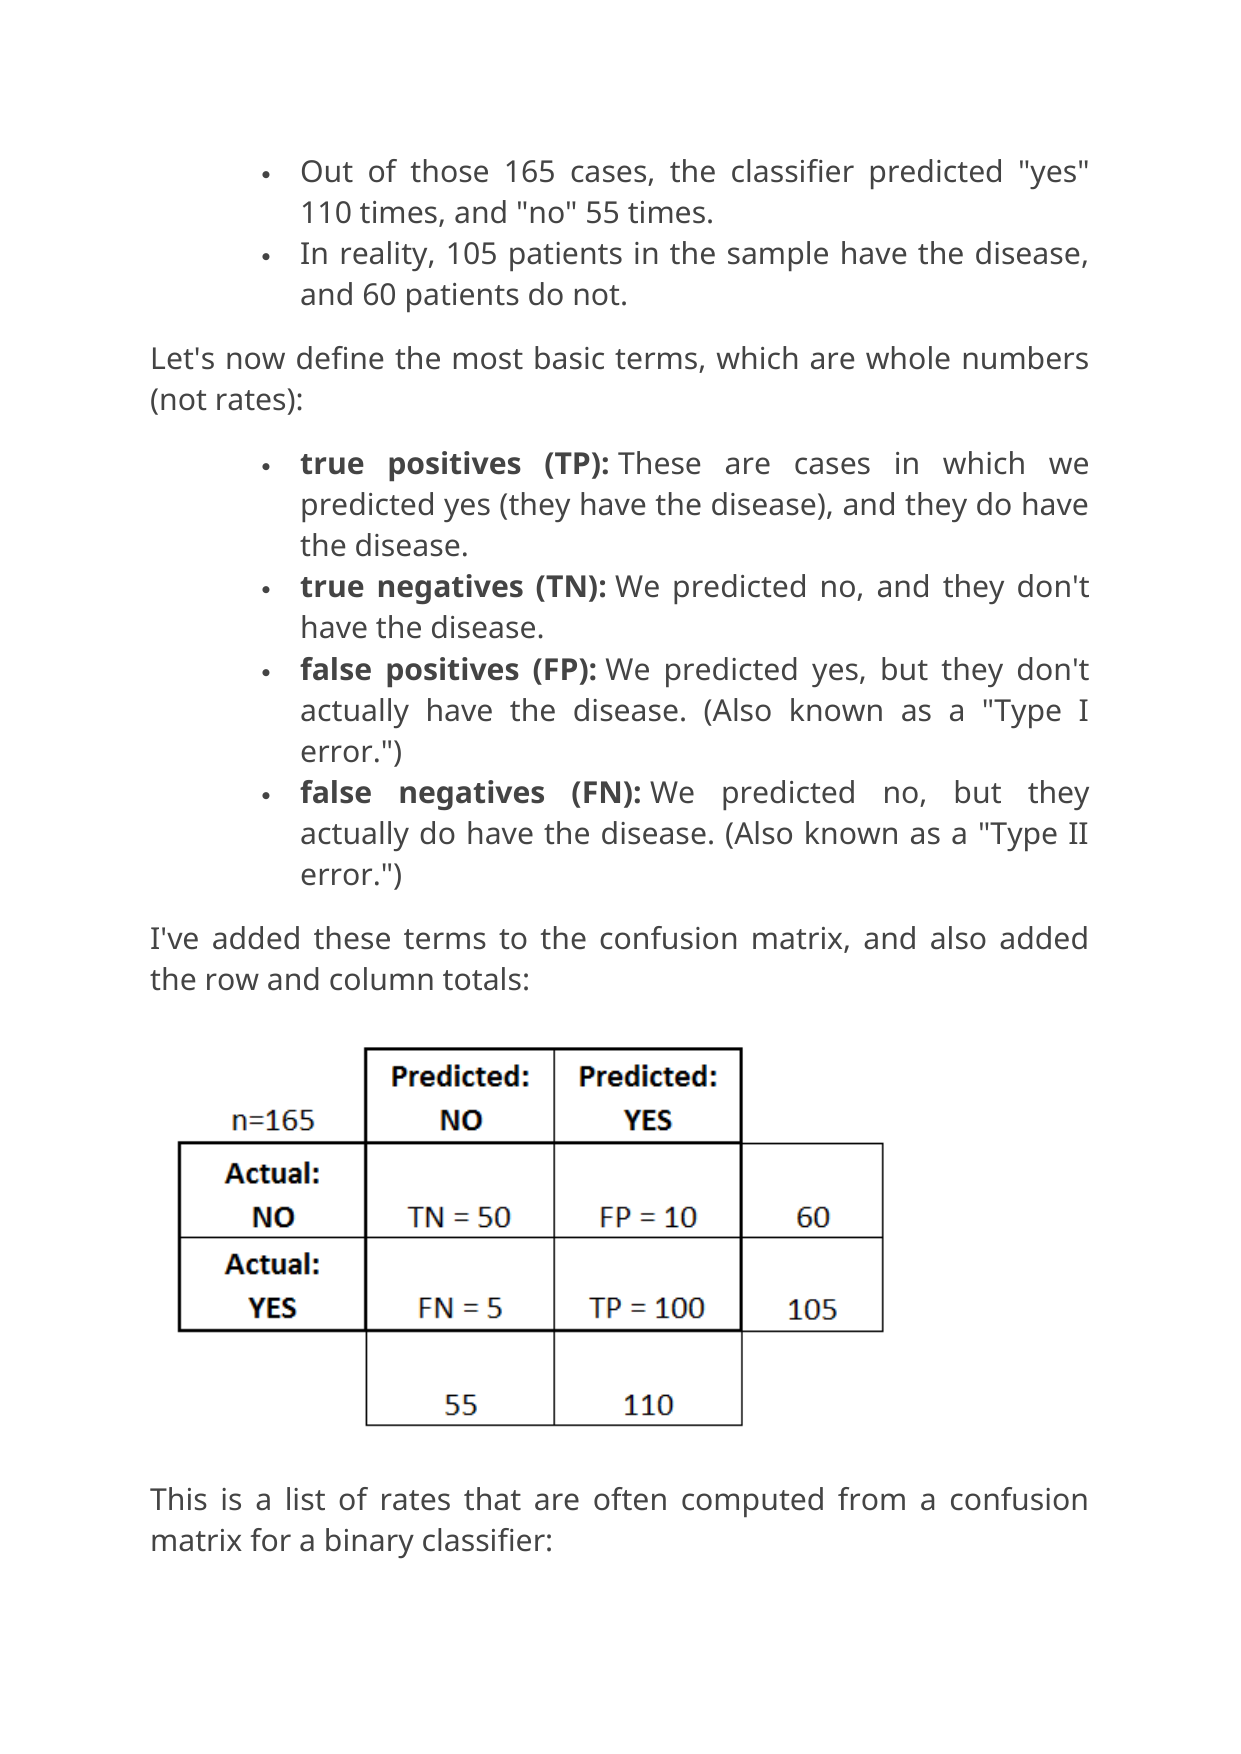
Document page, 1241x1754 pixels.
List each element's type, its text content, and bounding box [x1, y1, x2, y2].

picture [150, 1021, 912, 1456]
list true positives (TP): These are cases in which we predicted yes (they have the disease), and they do have the disease. [262, 442, 1090, 565]
list Out of those 165 cases, the classifier predicted "yes" 110 times, and "no" 55 times. [262, 150, 1090, 232]
list In reality, 105 patients in the sample have the disease, and 60 patients do not. [262, 232, 1090, 314]
list false negatives (FN): We predicted no, but they actually do have the disease. (Also known as a "Type II error.") [262, 771, 1090, 894]
text This is a list of rates that are often computed from a confusion matrix for a binary classifier: [150, 1478, 1090, 1560]
text Let's now define the most basic terms, which are whole numbers (not rates): [150, 337, 1090, 419]
text I've added these terms to the confusion matrix, and also added the row and column totals: [150, 917, 1090, 999]
list true negatives (TN): We predicted no, and they don't have the disease. [262, 565, 1090, 648]
list false positives (FP): We predicted yes, but they don't actually have the disease. (Also known as a "Type I error.") [262, 648, 1090, 771]
